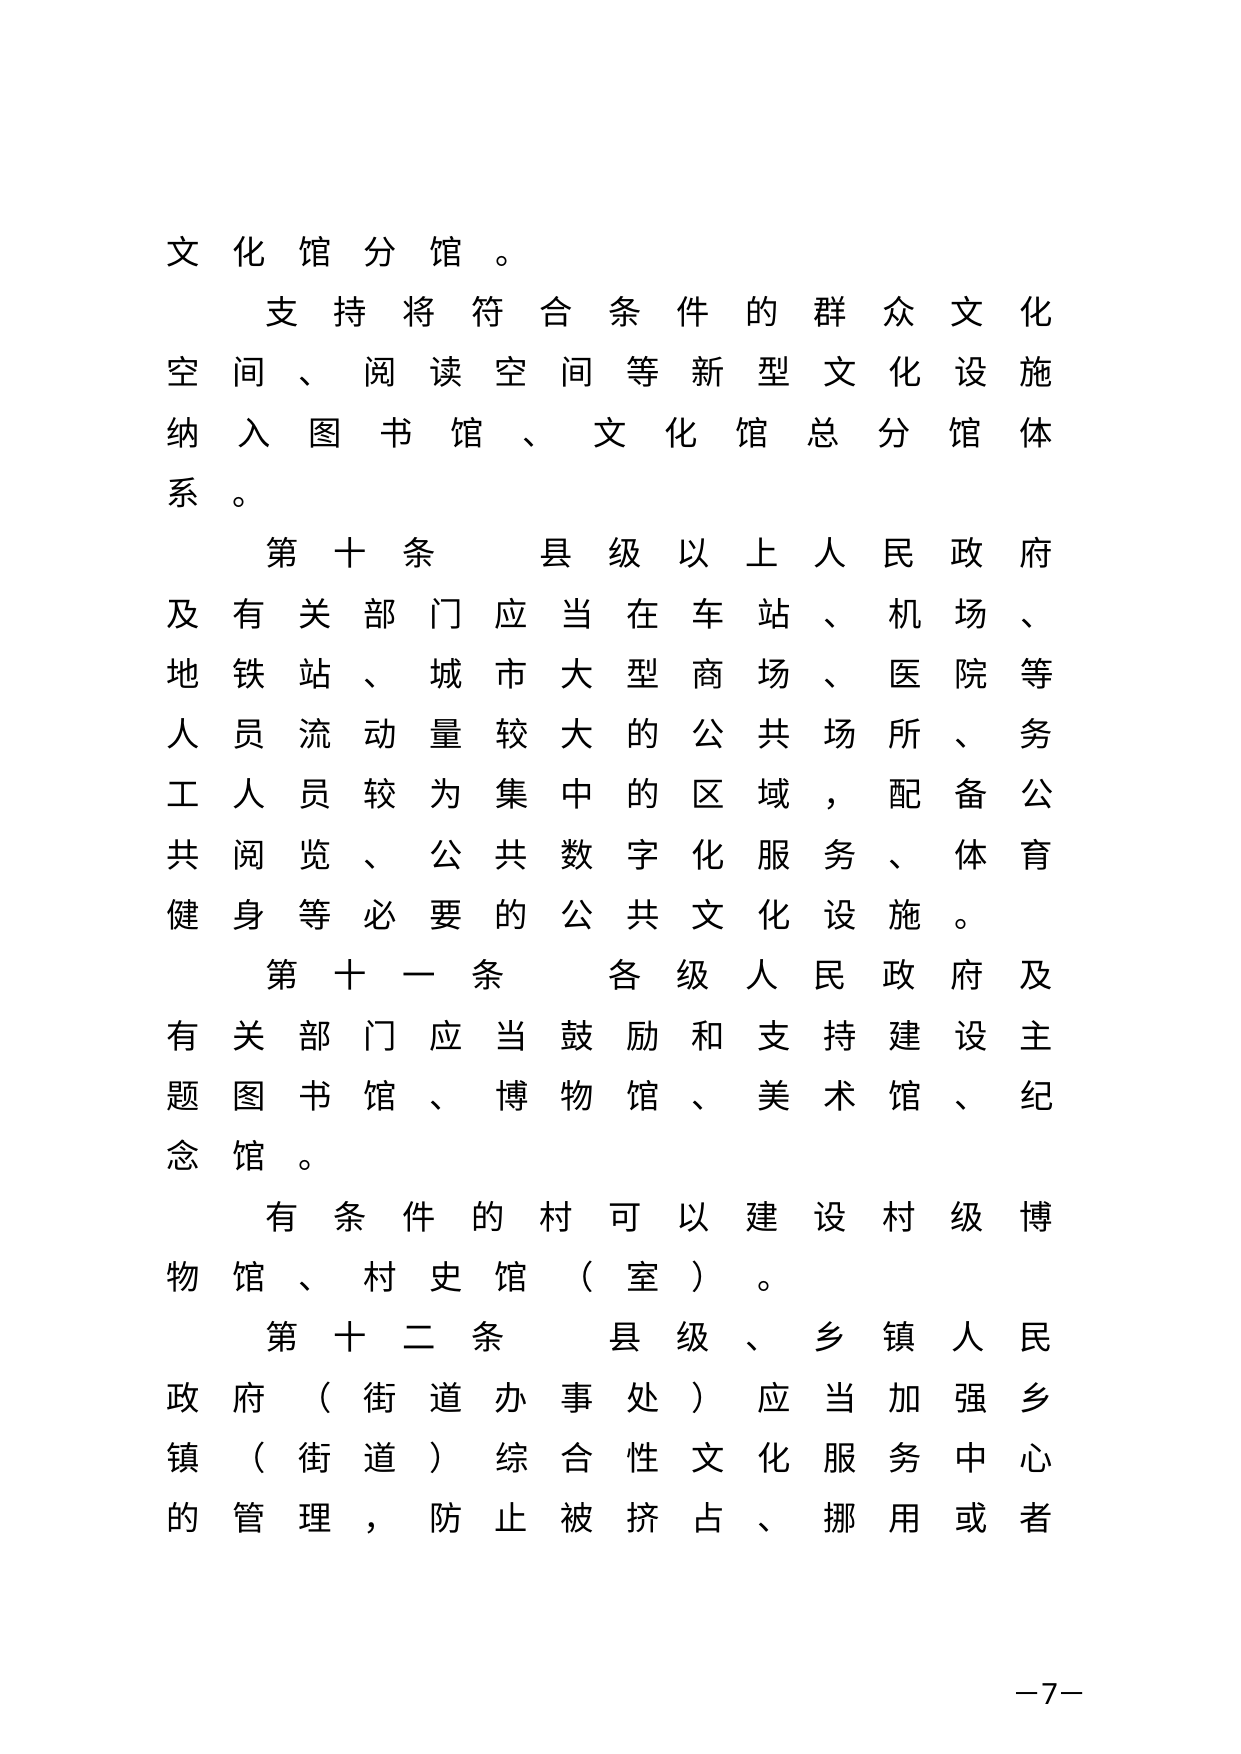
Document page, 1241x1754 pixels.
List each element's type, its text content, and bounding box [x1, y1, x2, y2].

text 第十条 县级以上人民政府及有关部门应当在车站、机场、地铁站、城市大型商场、医院等人员流动量较大的公共场所、务工人员较为集中的区域，配备公共阅览、公共数字化服务、体育健身等必要的公共文化设施。 [167, 521, 1085, 943]
text 第十一条 各级人民政府及有关部门应当鼓励和支持建设主题图书馆、博物馆、美术馆、纪念馆。 [167, 943, 1085, 1184]
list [167, 219, 1085, 280]
text 支持将符合条件的群众文化空间、阅读空间等新型文化设施纳入图书馆、文化馆总分馆体系。 [167, 280, 1085, 521]
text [167, 1305, 1085, 1546]
text 有条件的村可以建设村级博物馆、村史馆（室）。 [167, 1184, 1085, 1305]
